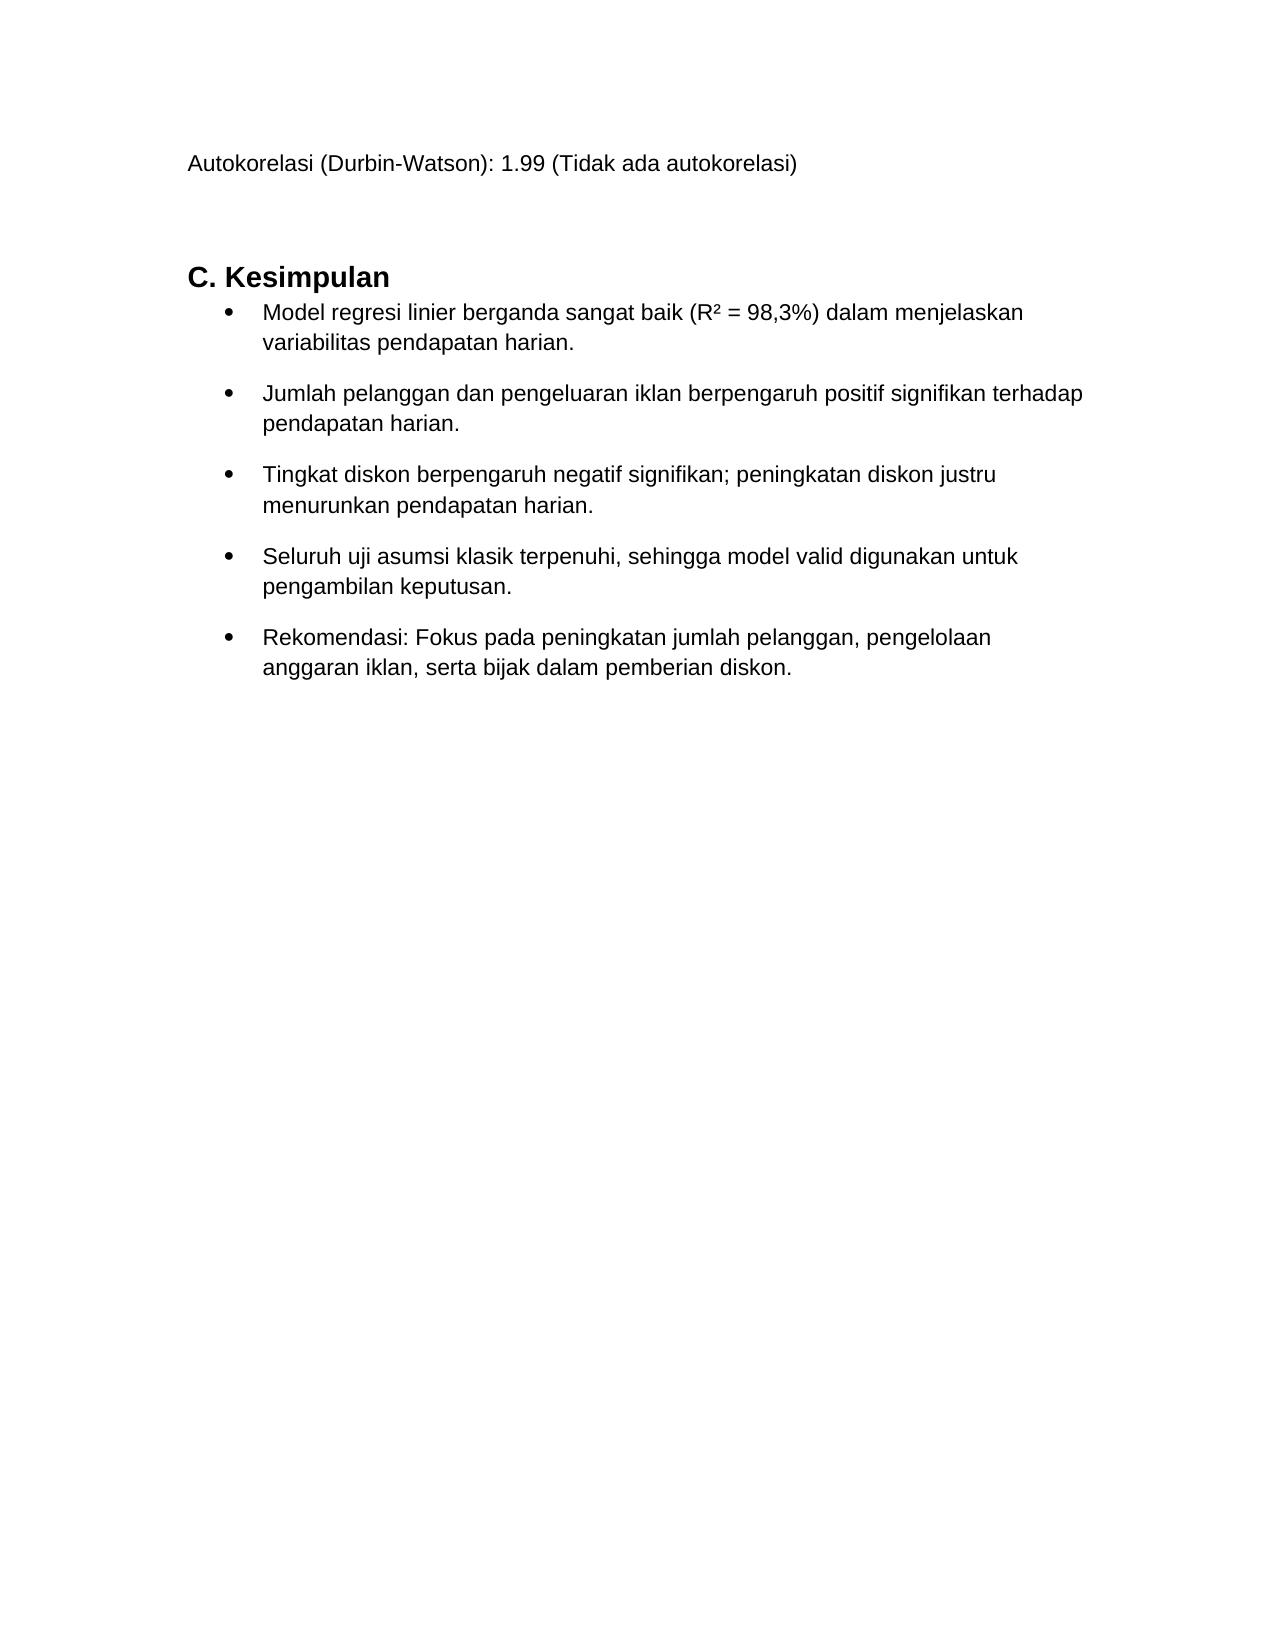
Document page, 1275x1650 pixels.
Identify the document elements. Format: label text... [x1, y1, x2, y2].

list Model regresi linier berganda sangat baik (R² = 98,3%) dalam menjelaskan variabilitas pendapatan harian. [225, 299, 1087, 356]
subtitle C. Kesimpulan [187, 260, 1087, 294]
list Jumlah pelanggan dan pengeluaran iklan berpengaruh positif signifikan terhadap pendapatan harian. [225, 380, 1087, 437]
list Rekomendasi: Fokus pada peningkatan jumlah pelanggan, pengelolaan anggaran iklan, serta bijak dalam pemberian diskon. [225, 624, 1087, 681]
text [187, 150, 1087, 207]
list Seluruh uji asumsi klasik terpenuhi, sehingga model valid digunakan untuk pengambilan keputusan. [225, 543, 1087, 599]
list Tingkat diskon berpengaruh negatif signifikan; peningkatan diskon justru menurunkan pendapatan harian. [225, 461, 1087, 518]
